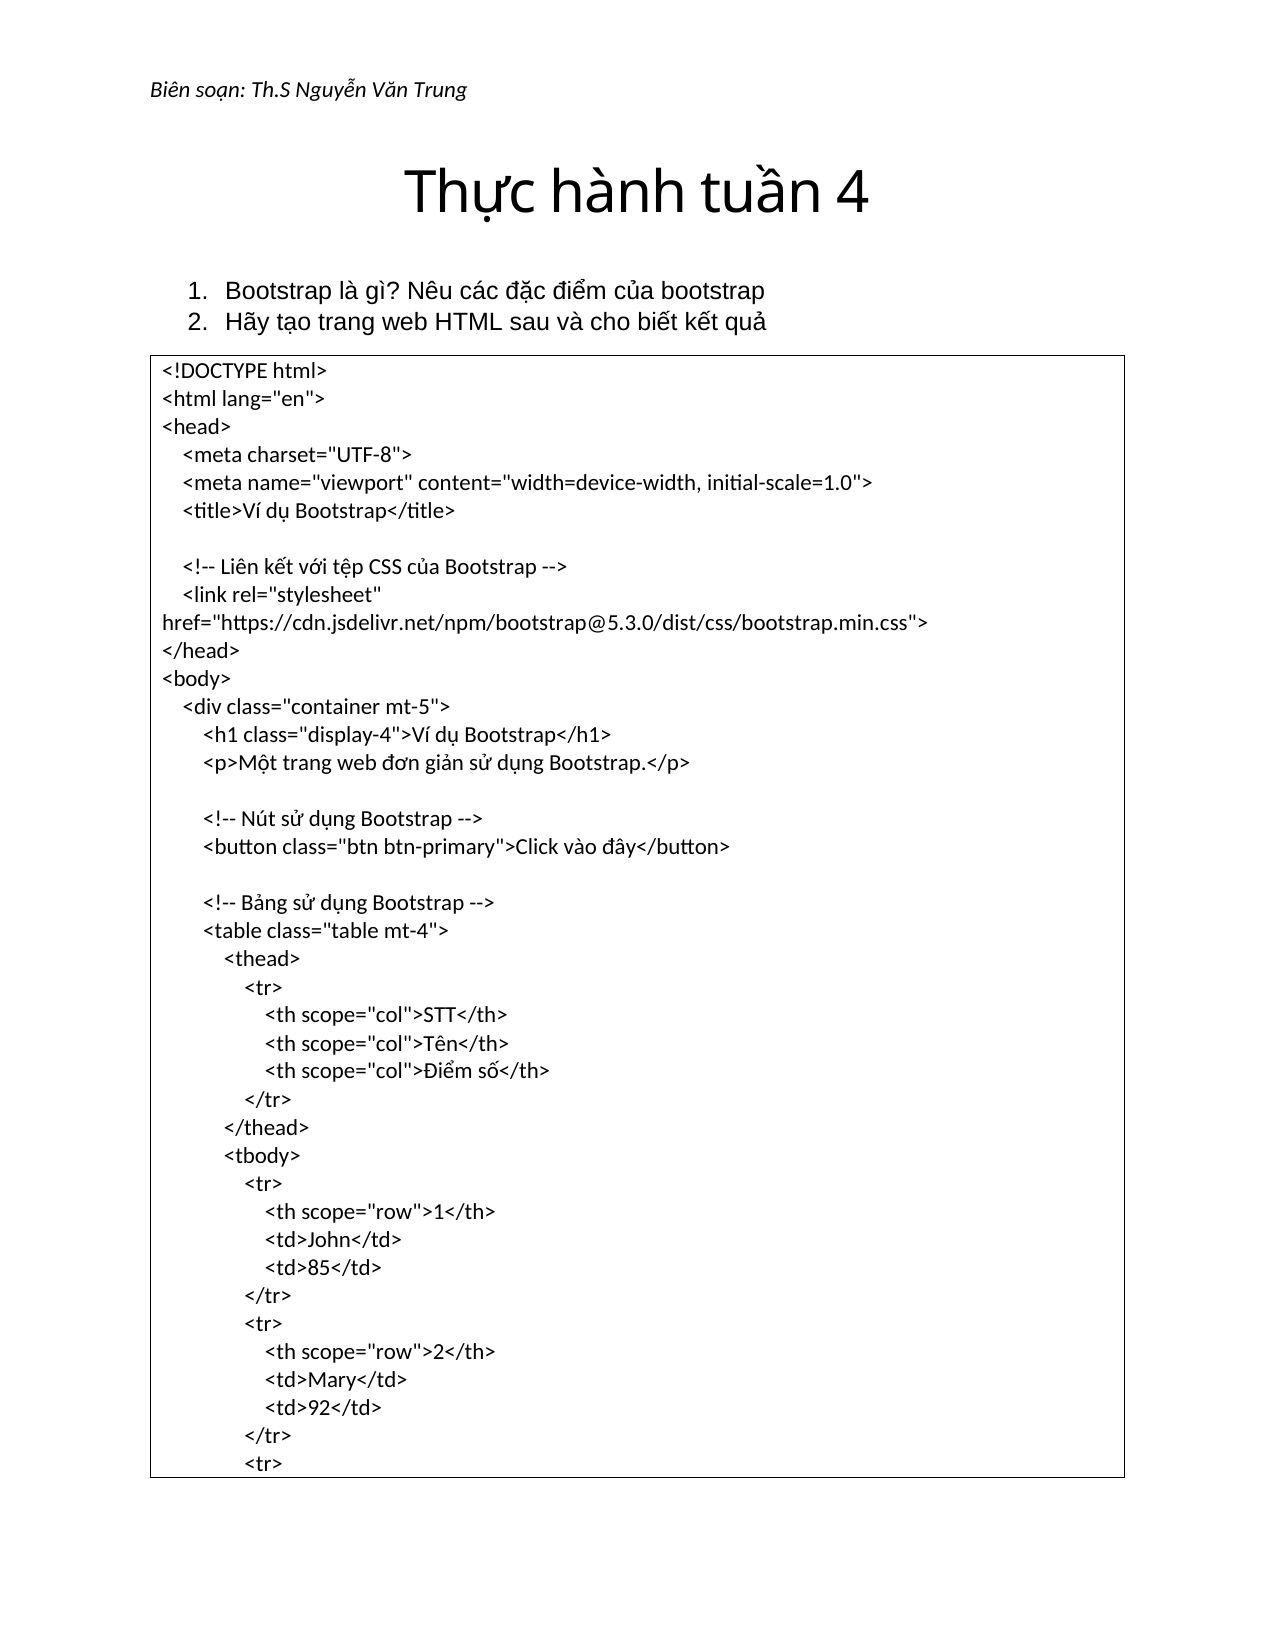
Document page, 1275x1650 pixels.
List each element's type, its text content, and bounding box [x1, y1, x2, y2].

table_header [151, 356, 1124, 1477]
list Bootstrap là gì? Nêu các đặc điểm của bootstrap [187, 276, 1125, 305]
list Hãy tạo trang web HTML sau và cho biết kết quả [187, 307, 1125, 336]
title Thực hành tuần 4 [150, 150, 1125, 229]
